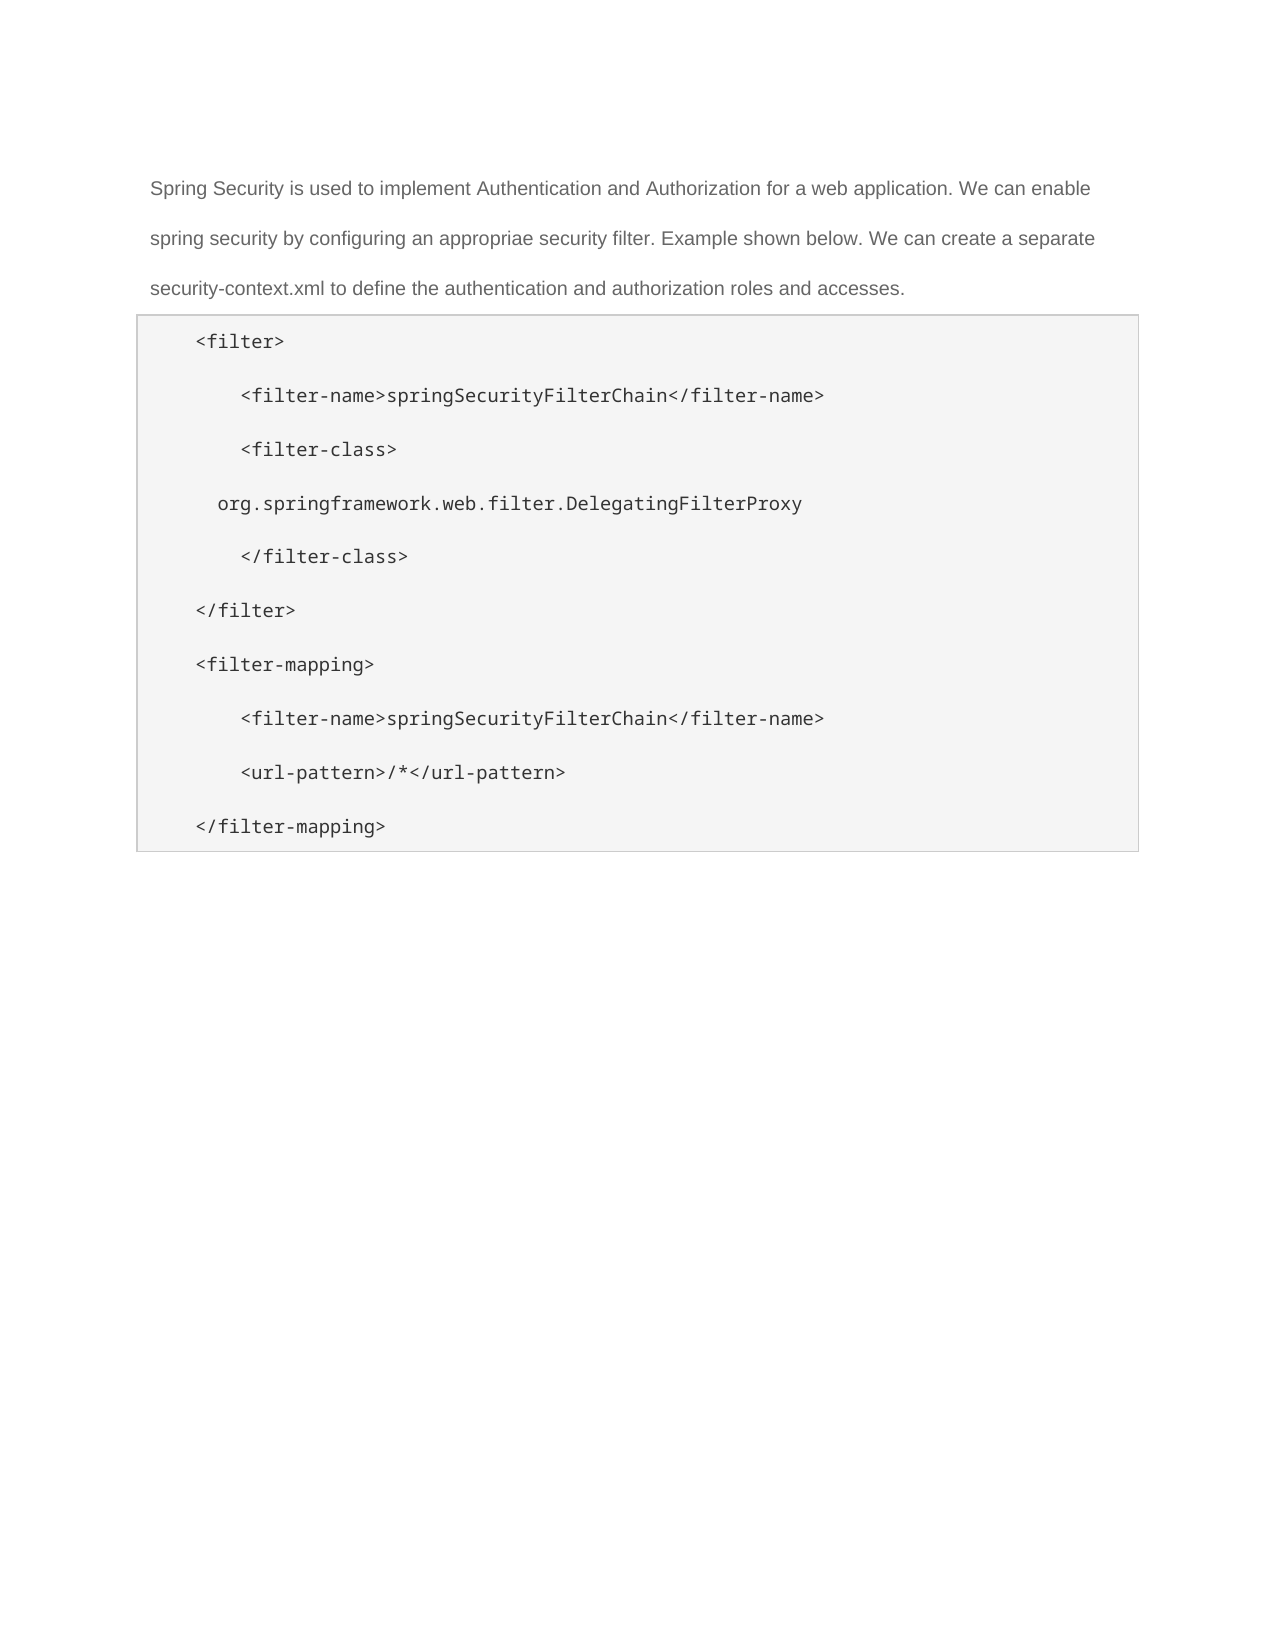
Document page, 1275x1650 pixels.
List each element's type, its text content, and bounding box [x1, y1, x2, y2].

text <filter-class> [138, 422, 1138, 461]
text </filter-class> [138, 529, 1138, 569]
text </filter> [138, 583, 1138, 623]
text <filter-mapping> [138, 637, 1138, 677]
text Spring Security is used to implement Authentication and Authorization for a web application. We can enable spring security by configuring an appropriae security filter. Example shown below. We can create a separate security-context.xml to define the authentication and authorization roles and accesses. [150, 150, 1125, 300]
text <filter-name>springSecurityFilterChain</filter-name> [138, 691, 1138, 731]
text org.springframework.web.filter.DelegatingFilterProxy [138, 476, 1138, 515]
text </filter-mapping> [138, 799, 1138, 851]
text <filter-name>springSecurityFilterChain</filter-name> [138, 368, 1138, 408]
text <url-pattern>/*</url-pattern> [138, 745, 1138, 784]
text <filter> [138, 316, 1138, 354]
